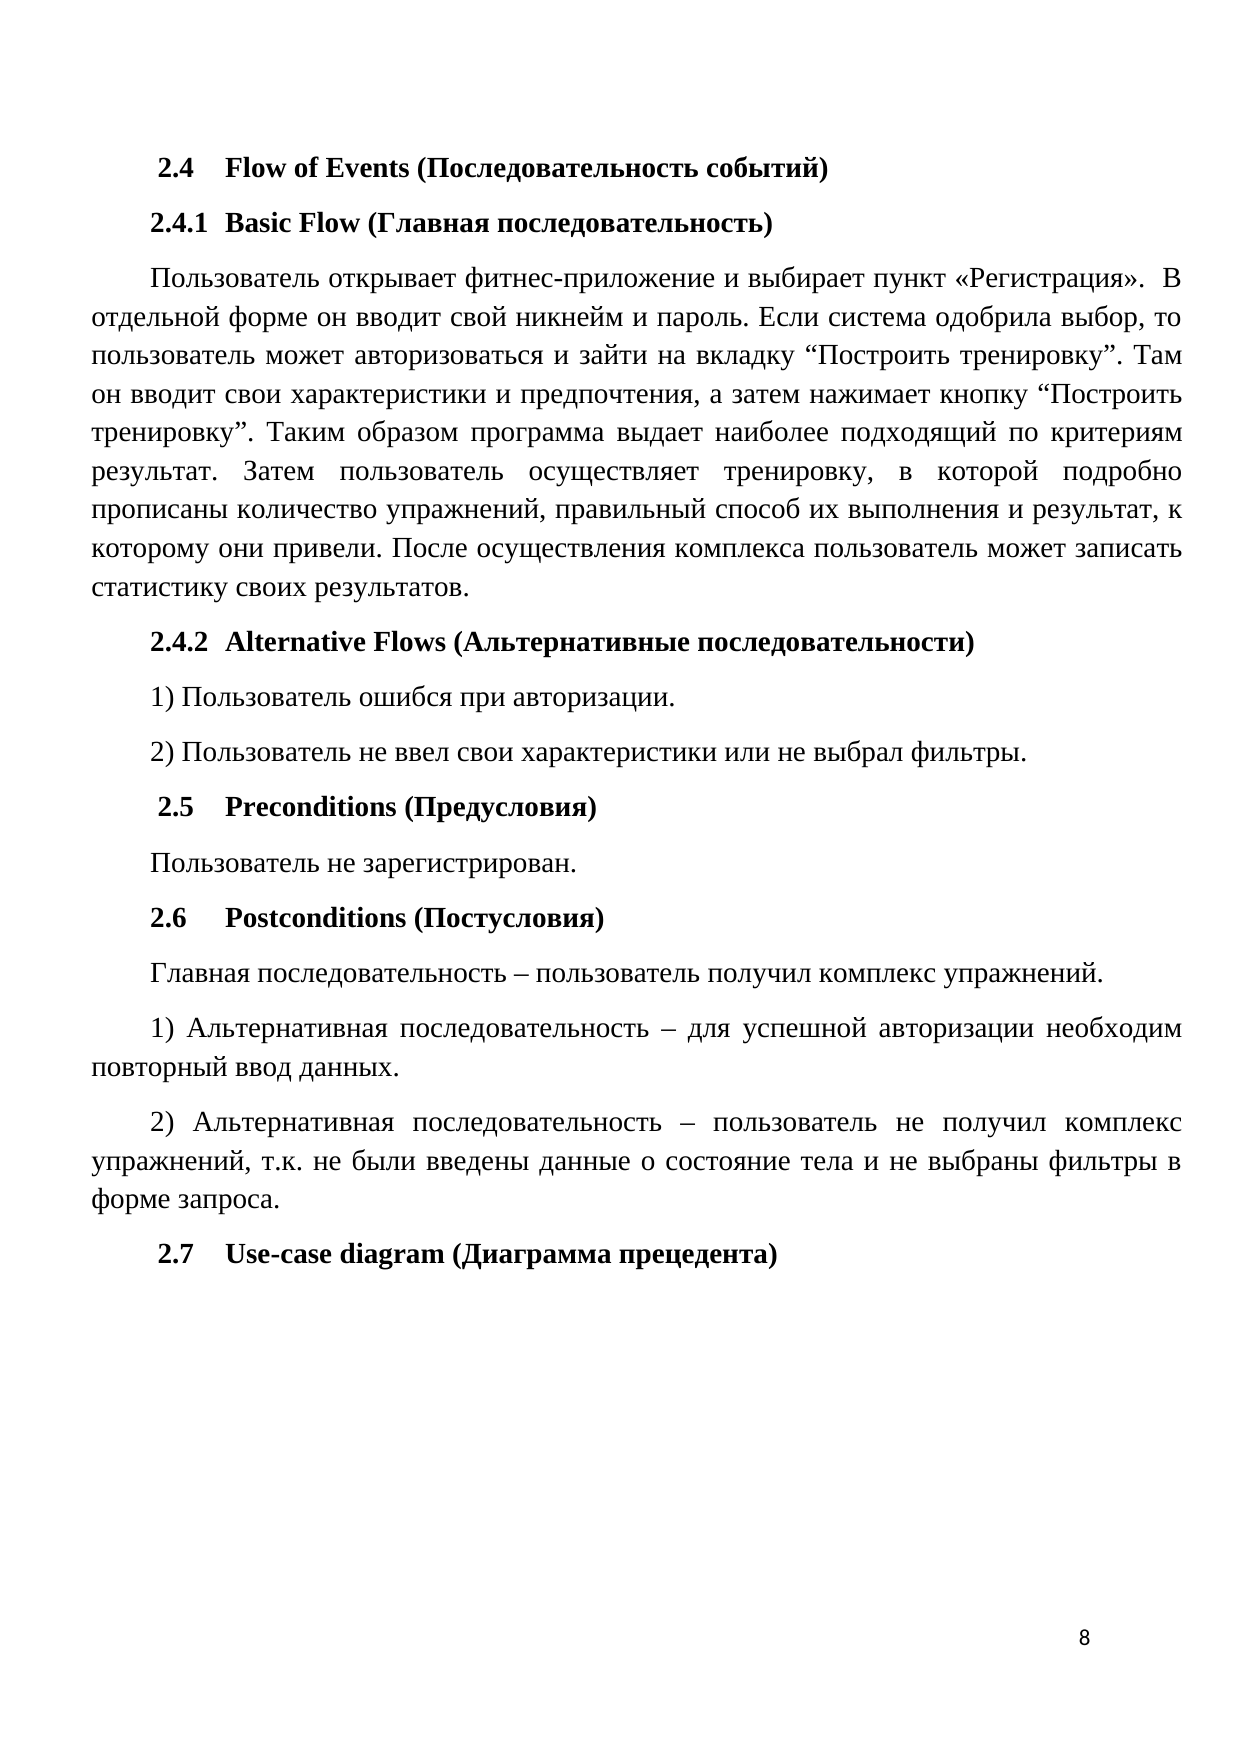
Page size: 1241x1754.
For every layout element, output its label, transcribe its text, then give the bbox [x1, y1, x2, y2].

text 2) Пользователь не ввел свои характеристики или не выбрал фильтры. [91, 734, 1183, 768]
text 2.6 Postconditions (Постусловия) [91, 900, 1183, 933]
text Пользователь открывает фитнес-приложение и выбирает пункт «Регистрация». В отдельной форме он вводит свой никнейм и пароль. Если система одобрила выбор, то пользователь может авторизоваться и зайти на вкладку “Построить тренировку”. Там он вводит свои характеристики и предпочтения, а затем нажимает кнопку “Построить тренировку”. Таким образом программа выдает наиболее подходящий по критериям результат. Затем пользователь осуществляет тренировку, в которой подробно прописаны количество упражнений, правильный способ их выполнения и результат, к которому они привели. После осуществления комплекса пользователь может записать статистику своих результатов. [91, 260, 1183, 602]
text Главная последовательность – пользователь получил комплекс упражнений. [91, 955, 1183, 989]
text 2.4.2 Alternative Flows (Альтернативные последовательности) [91, 624, 1183, 657]
text 2.5 Preconditions (Предусловия) [91, 789, 1183, 823]
text Пользователь не зарегистрирован. [91, 845, 1183, 878]
text 2.4 Flow of Events (Последовательность событий) [91, 150, 1183, 183]
text 2) Альтернативная последовательность – пользователь не получил комплекс упражнений, т.к. не были введены данные о состояние тела и не выбраны фильтры в форме запроса. [91, 1104, 1183, 1215]
text 2.4.1 Basic Flow (Главная последовательность) [91, 205, 1183, 239]
text 2.7 Use-case diagram (Диаграмма прецедента) [91, 1236, 1183, 1270]
text 1) Альтернативная последовательность – для успешной авторизации необходим повторный ввод данных. [91, 1010, 1183, 1082]
text 1) Пользователь ошибся при авторизации. [91, 679, 1183, 713]
